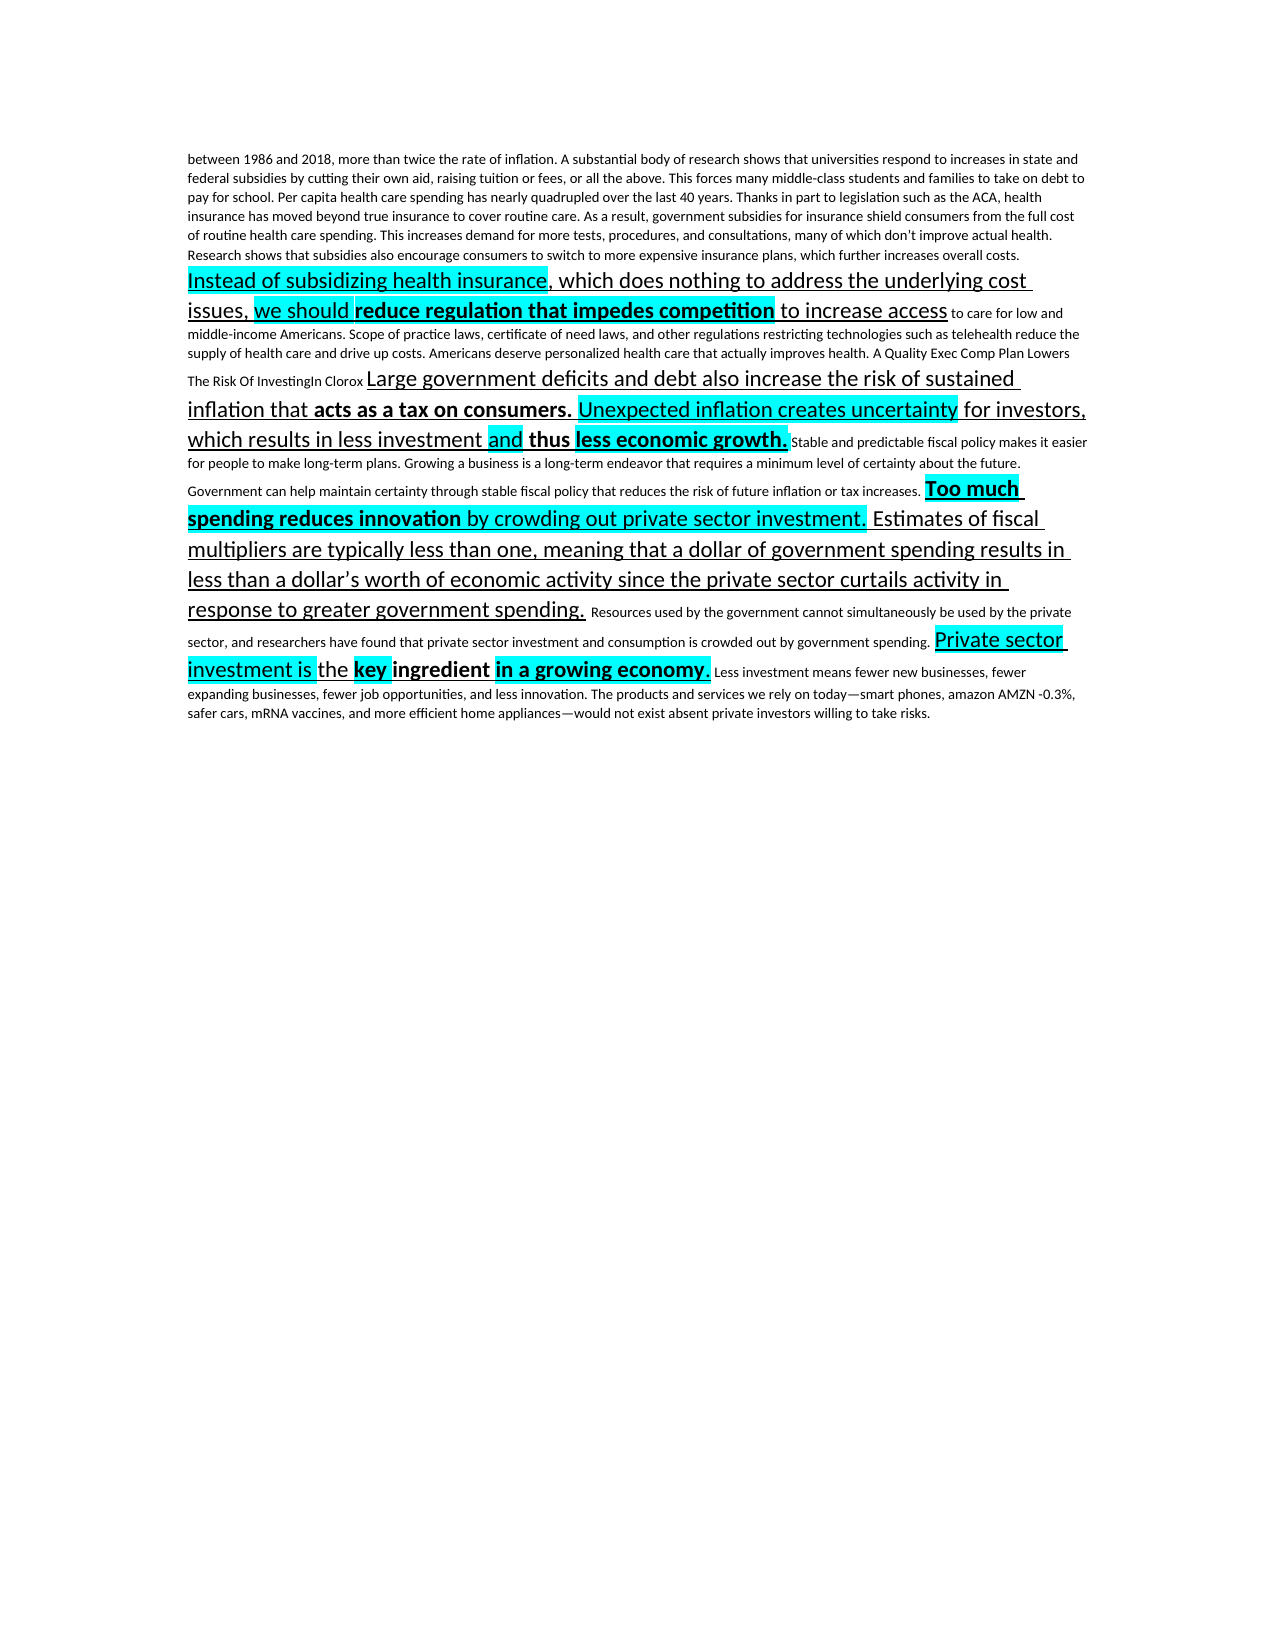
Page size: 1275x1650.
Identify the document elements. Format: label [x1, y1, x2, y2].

text [187, 150, 1087, 722]
